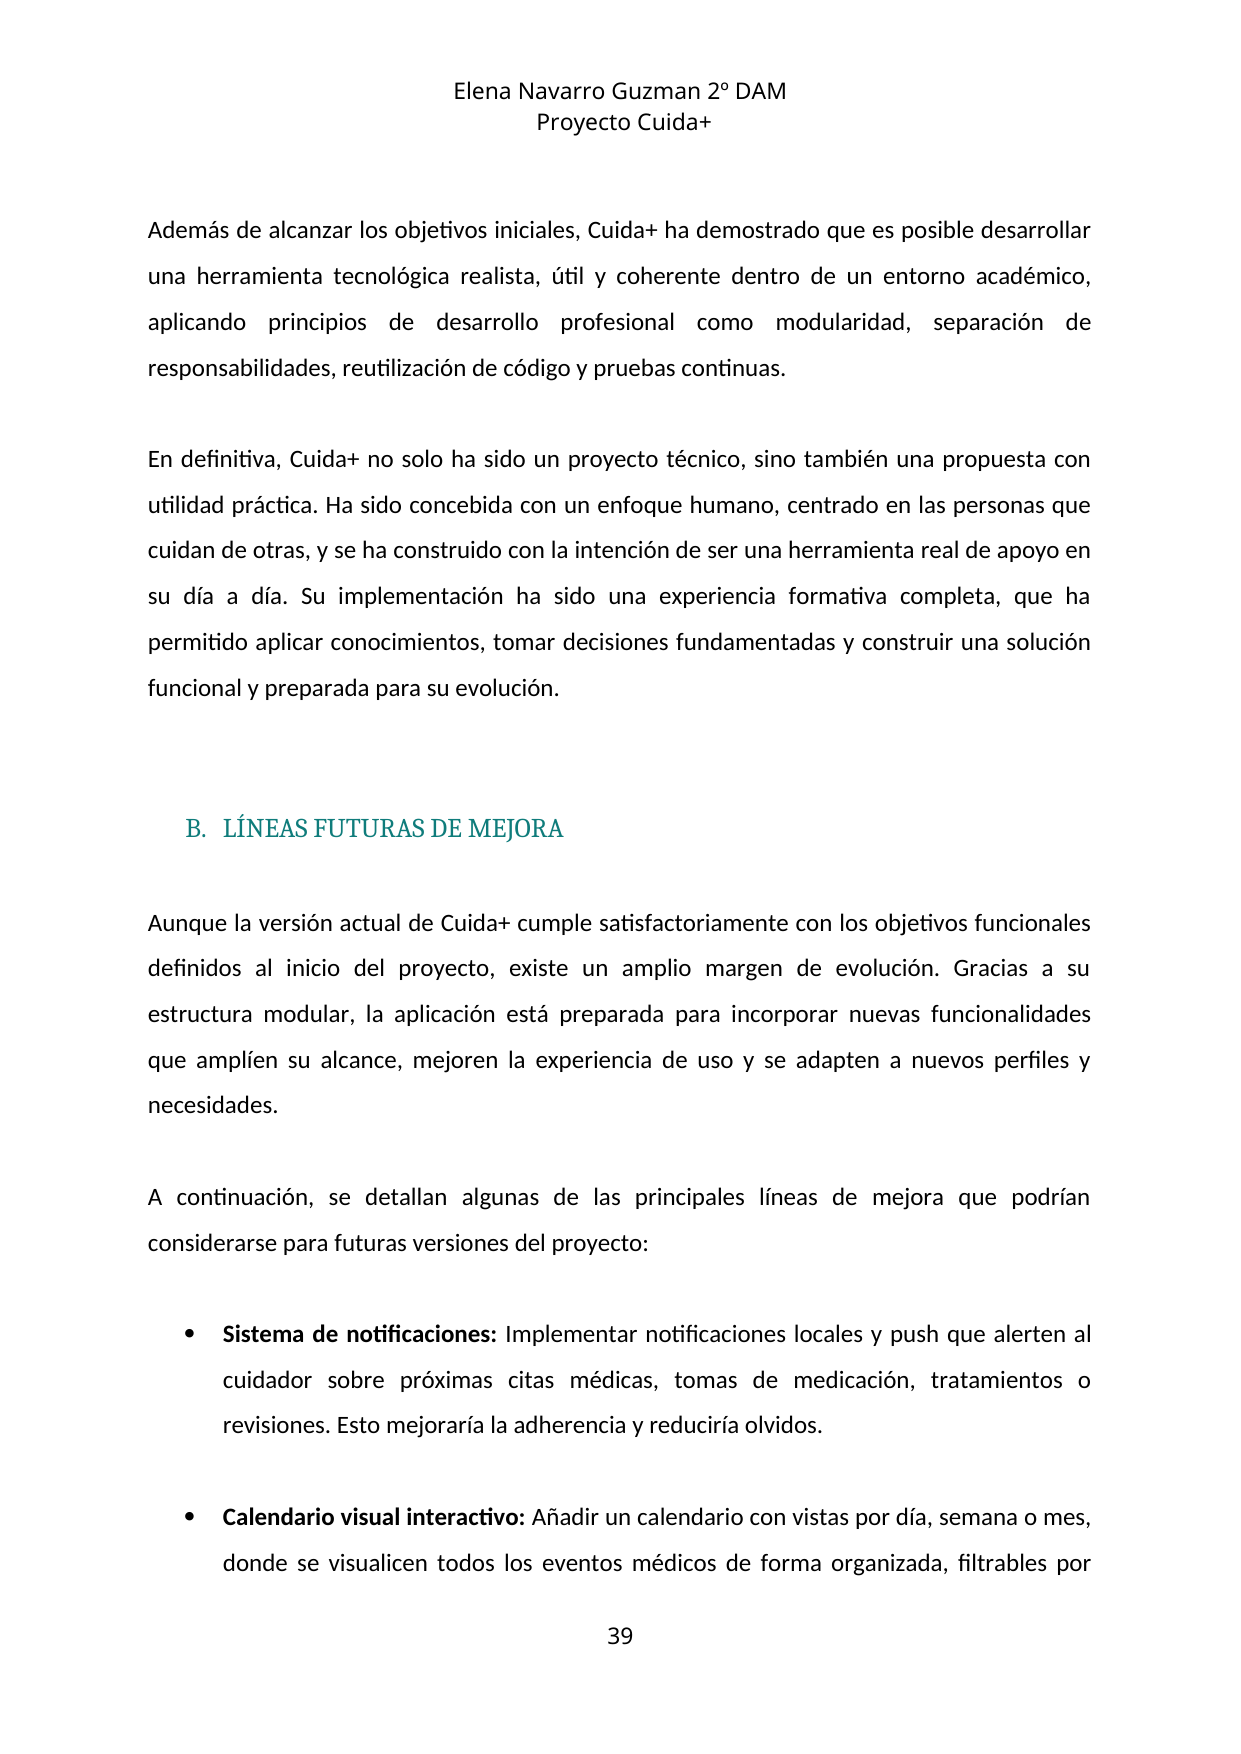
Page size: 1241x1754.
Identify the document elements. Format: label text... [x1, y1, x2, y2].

text En definitiva, Cuida+ no solo ha sido un proyecto técnico, sino también una propuesta con utilidad práctica. Ha sido concebida con un enfoque humano, centrado en las personas que cuidan de otras, y se ha construido con la intención de ser una herramienta real de apoyo en su día a día. Su implementación ha sido una experiencia formativa completa, que ha permitido aplicar conocimientos, tomar decisiones fundamentadas y construir una solución funcional y preparada para su evolución. [148, 443, 1092, 702]
text A continuación, se detallan algunas de las principales líneas de mejora que podrían considerarse para futuras versiones del proyecto: [148, 1181, 1092, 1257]
text Además de alcanzar los objetivos iniciales, Cuida+ ha demostrado que es posible desarrollar una herramienta tecnológica realista, útil y coherente dentro de un entorno académico, aplicando principios de desarrollo profesional como modularidad, separación de responsabilidades, reutilización de código y pruebas continuas. [148, 214, 1092, 382]
text Aunque la versión actual de Cuida+ cumple satisfactoriamente con los objetivos funcionales definidos al inicio del proyecto, existe un amplio margen de evolución. Gracias a su estructura modular, la aplicación está preparada para incorporar nuevas funcionalidades que amplíen su alcance, mejoren la experiencia de uso y se adapten a nuevos perfiles y necesidades. [148, 907, 1092, 1120]
subtitle LÍNEAS FUTURAS DE MEJORA [185, 813, 1092, 844]
